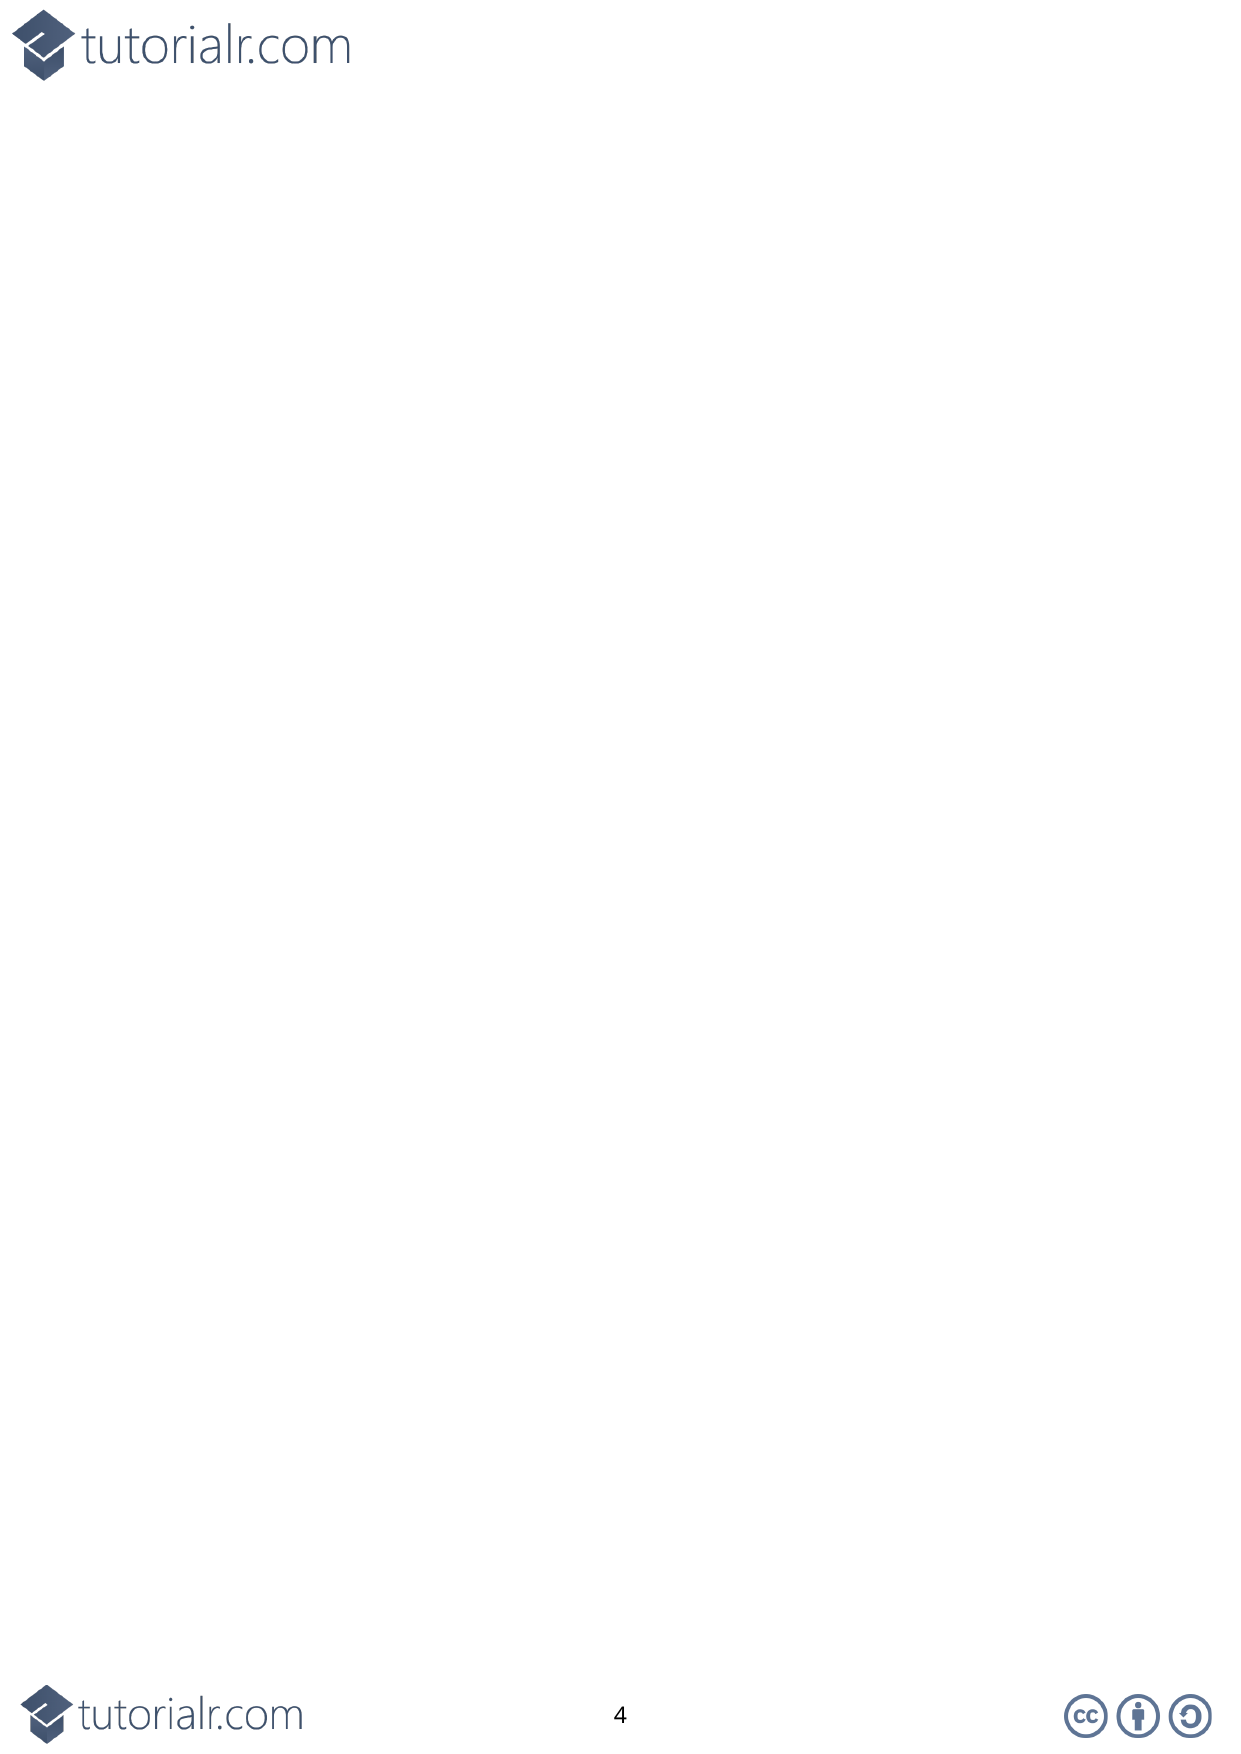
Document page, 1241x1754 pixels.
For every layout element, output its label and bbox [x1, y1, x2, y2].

picture [8, 9, 363, 81]
picture [1064, 1694, 1212, 1738]
picture [17, 1685, 313, 1744]
